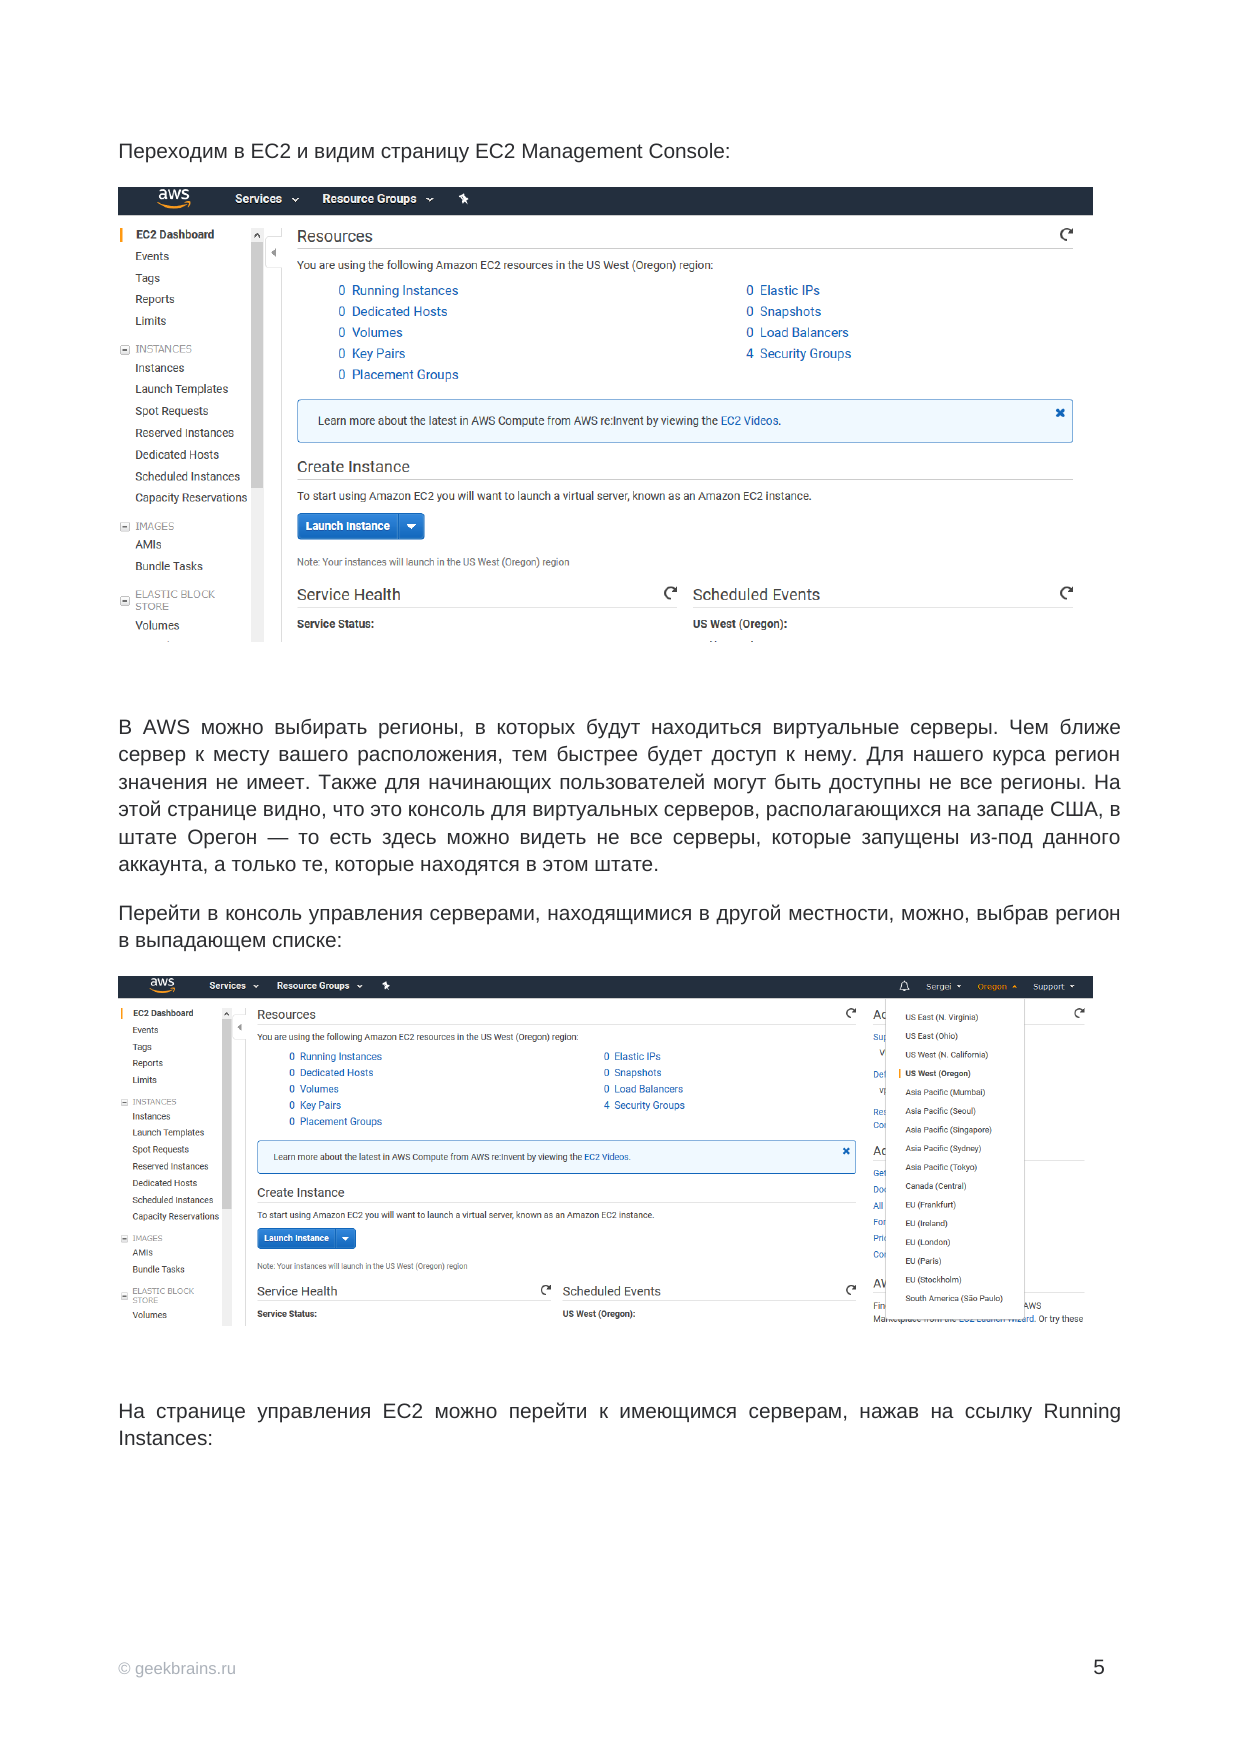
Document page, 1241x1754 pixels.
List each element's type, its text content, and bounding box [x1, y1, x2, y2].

text На странице управления EC2 можно перейти к имеющимся серверам, нажав на ссылку Running Instances: [118, 1398, 1122, 1450]
picture [118, 187, 1093, 642]
text Перейти в консоль управления серверами, находящимися в другой местности, можно, выбрав регион в выпадающем списке: [118, 900, 1122, 952]
text В AWS можно выбирать регионы, в которых будут находиться виртуальные серверы. Чем ближе сервер к месту вашего расположения, тем быстрее будет доступ к нему. Для нашего курса регион значения не имеет. Также для начинающих пользователей могут быть доступны не все регионы. На этой странице видно, что это консоль для виртуальных серверов, располагающихся на западе США, в штате Орегон — то есть здесь можно видеть не все серверы, которые запущены из-под данного аккаунта, а только те, которые находятся в этом штате. [118, 714, 1122, 876]
text Переходим в EC2 и видим страницу EC2 Management Console: [118, 139, 1122, 163]
picture [118, 976, 1093, 1326]
